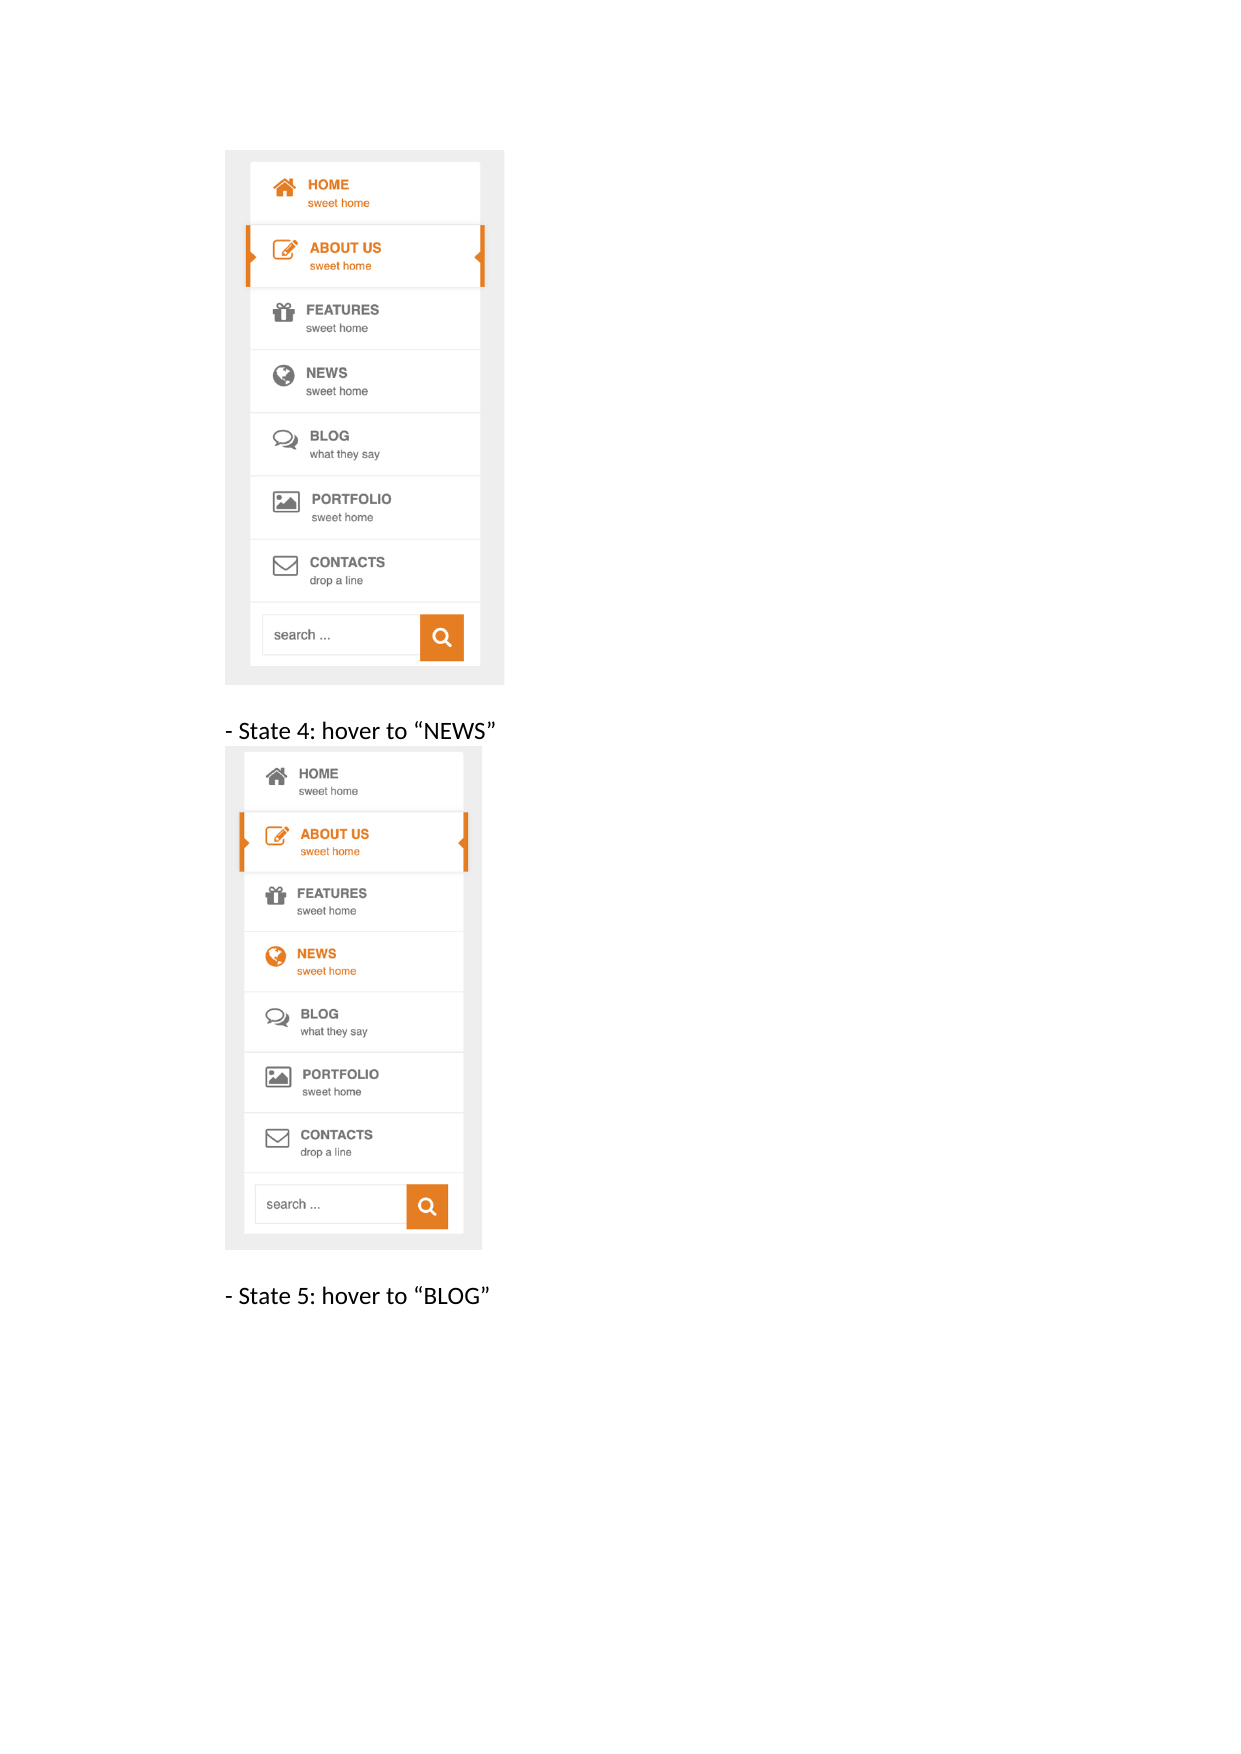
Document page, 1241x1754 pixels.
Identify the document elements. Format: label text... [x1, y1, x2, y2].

picture [225, 150, 505, 685]
text - State 4: hover to “NEWS” [150, 715, 1090, 746]
picture [225, 746, 483, 1250]
text - State 5: hover to “BLOG” [150, 1280, 1090, 1310]
